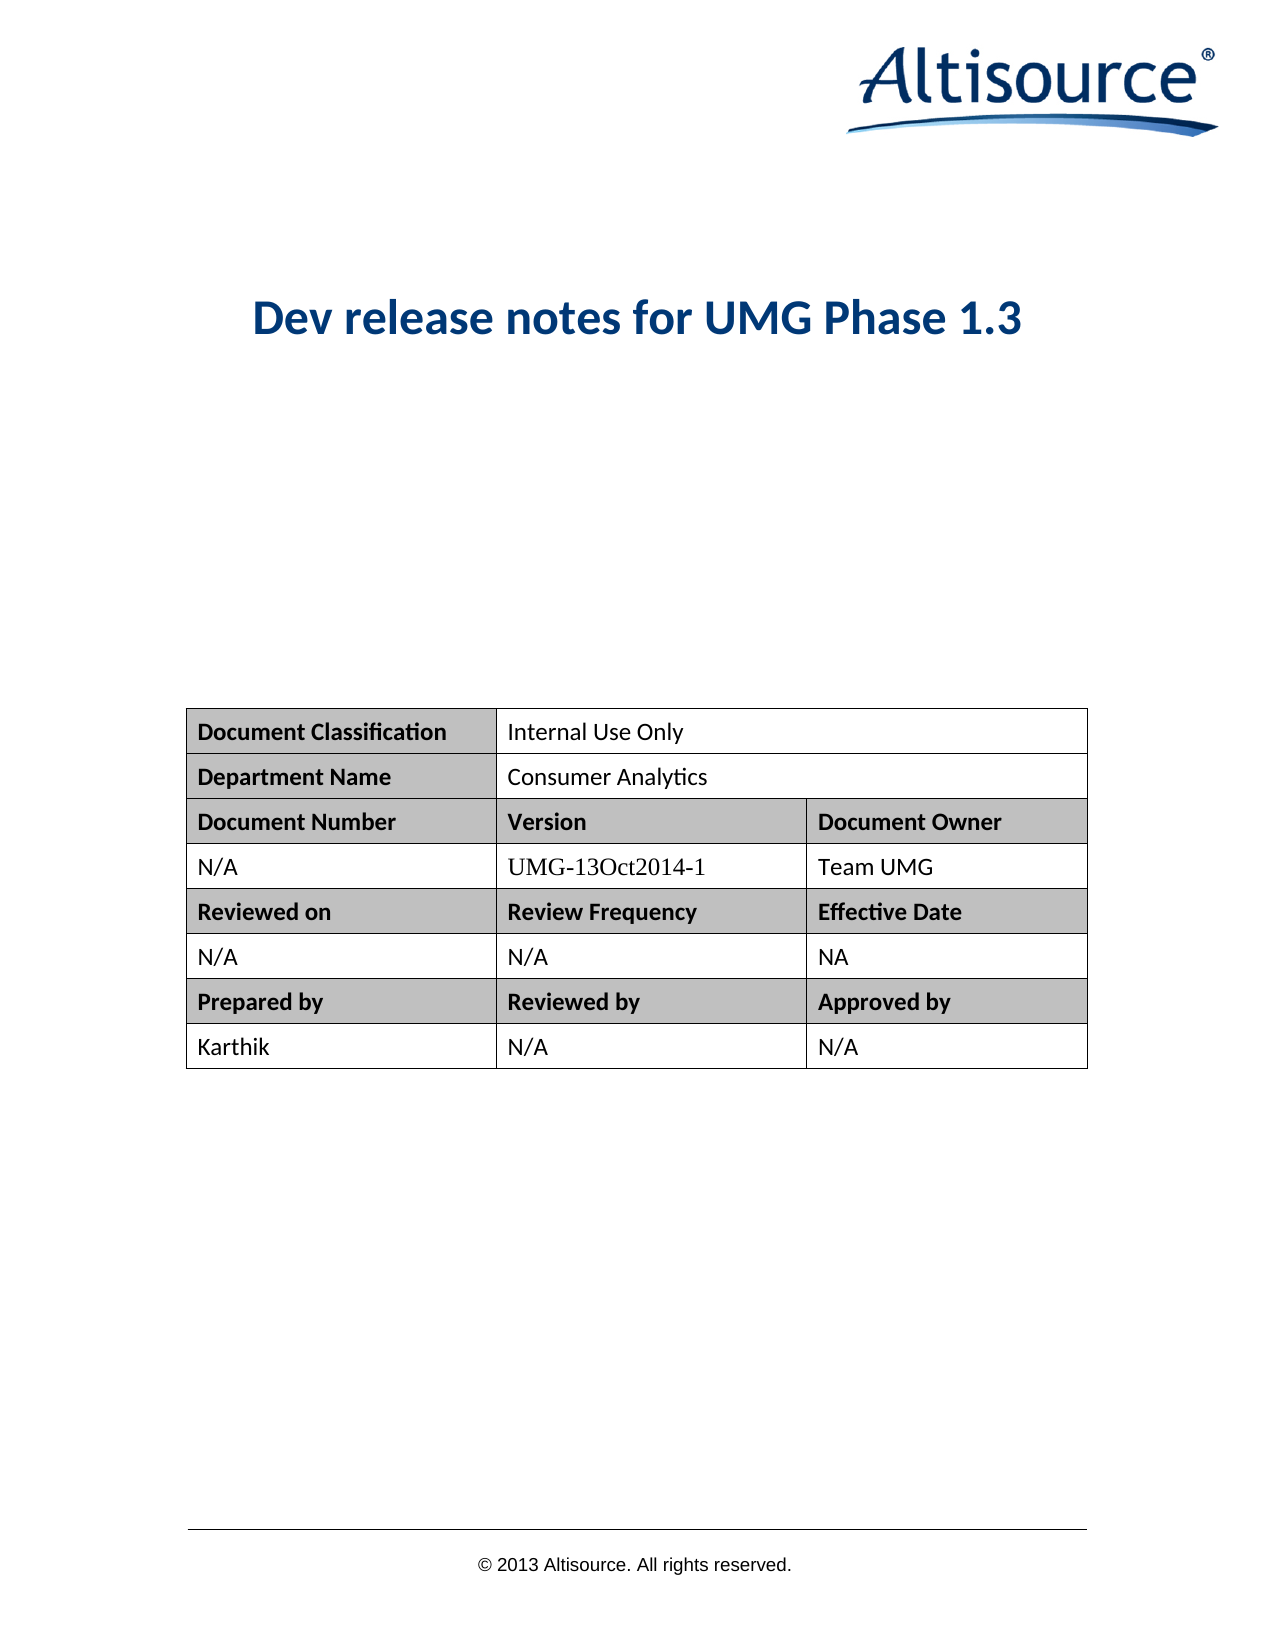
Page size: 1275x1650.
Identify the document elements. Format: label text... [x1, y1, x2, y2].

table_cell Review Frequency [497, 889, 806, 933]
picture [846, 38, 1219, 142]
table_cell N/A [187, 844, 496, 888]
table_cell Karthik [187, 1024, 496, 1068]
table_cell Document Owner [807, 799, 1087, 843]
table_cell Department Name [187, 754, 496, 798]
table_cell Team UMG [807, 844, 1087, 888]
table_cell Reviewed on [187, 889, 496, 933]
table_cell Reviewed by [497, 979, 806, 1023]
table_cell NA [807, 934, 1087, 978]
table_cell Approved by [807, 979, 1087, 1023]
table_header Internal Use Only [497, 709, 1087, 753]
table_cell Document Number [187, 799, 496, 843]
table_cell UMG-13Oct2014-1 [497, 844, 806, 888]
text Dev release notes for UMG Phase 1.3 [187, 286, 1087, 347]
table_cell Effective Date [807, 889, 1087, 933]
table_cell N/A [187, 934, 496, 978]
table_cell N/A [807, 1024, 1087, 1068]
table_header Document Classification [187, 709, 496, 753]
table_cell Consumer Analytics [497, 754, 1087, 798]
table_cell Version [497, 799, 806, 843]
table_cell N/A [497, 934, 806, 978]
table_cell Prepared by [187, 979, 496, 1023]
table_cell N/A [497, 1024, 806, 1068]
